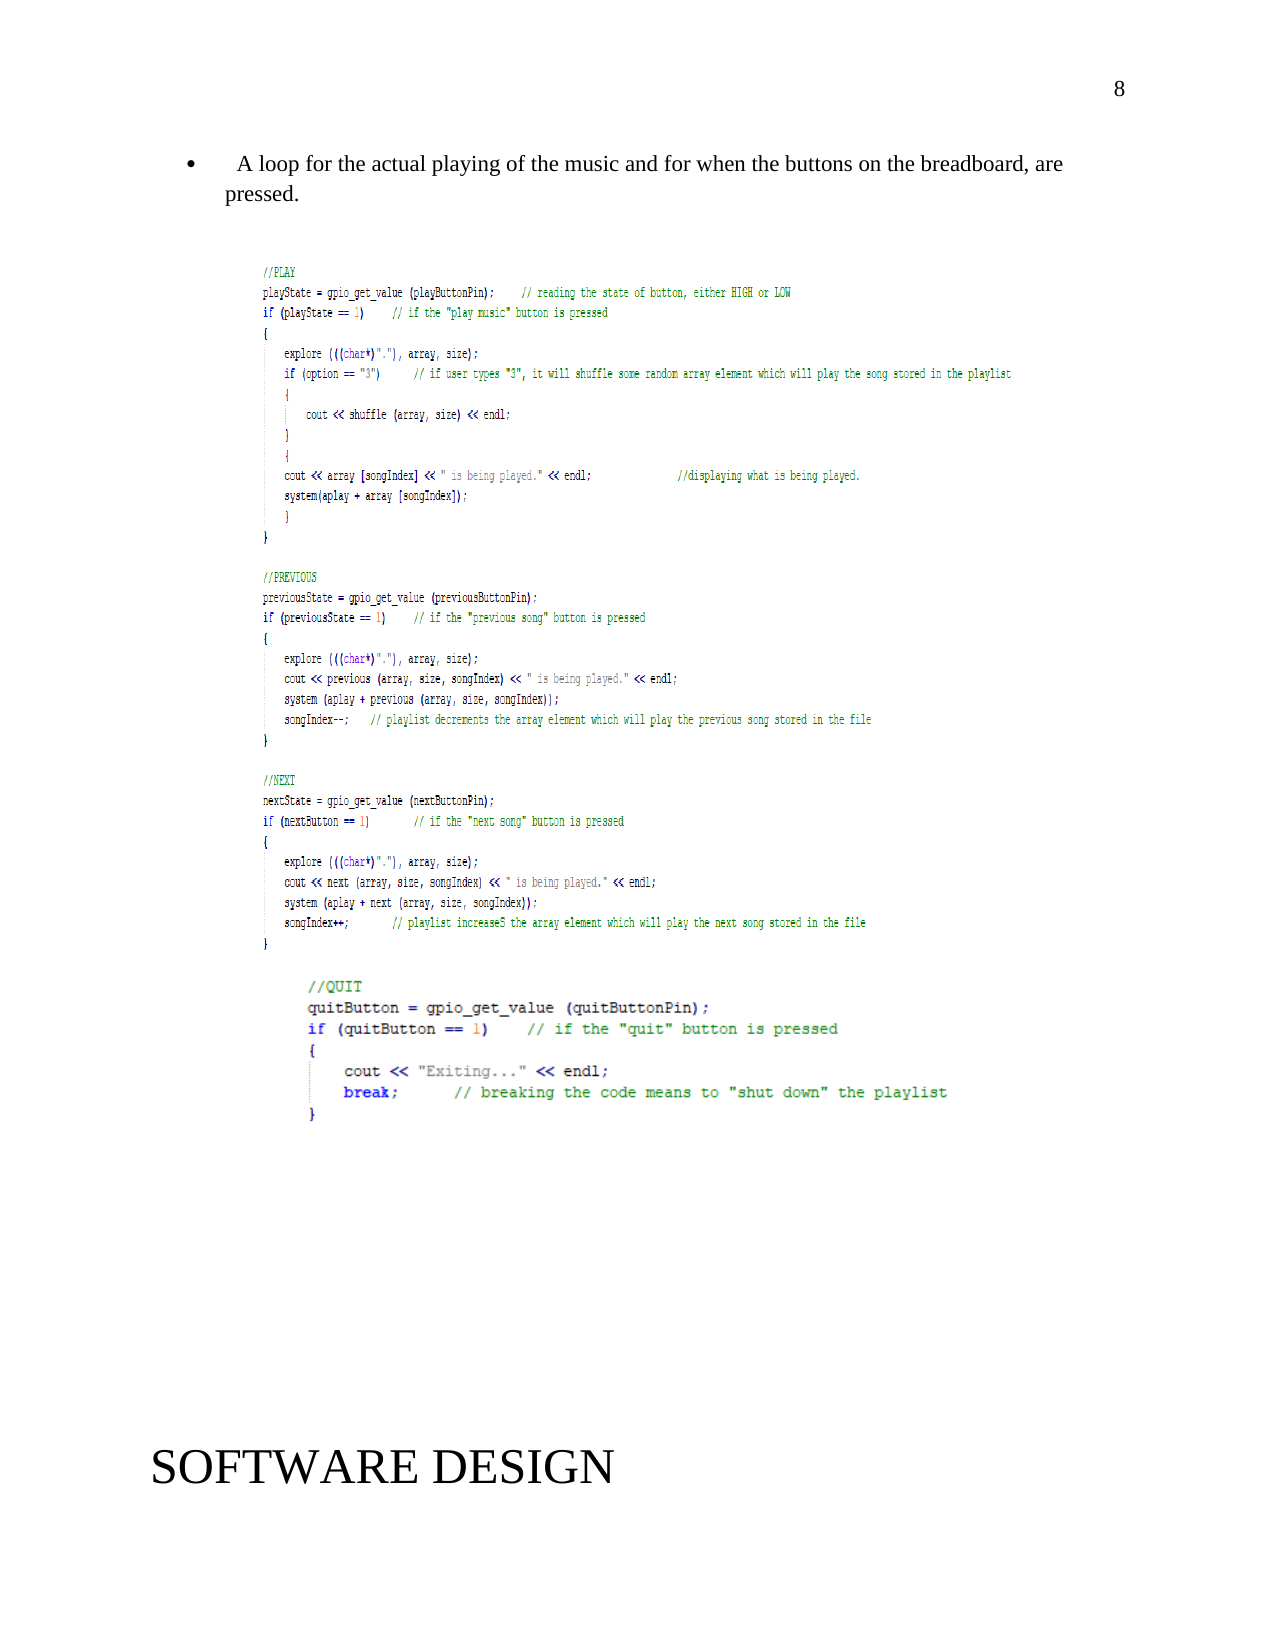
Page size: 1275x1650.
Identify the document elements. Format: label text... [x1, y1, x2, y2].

list A loop for the actual playing of the music and for when the buttons on the breadboard, are pressed. [187, 150, 1125, 207]
picture [251, 243, 1024, 961]
picture [296, 964, 979, 1145]
text SOFTWARE DESIGN [150, 1437, 1125, 1494]
